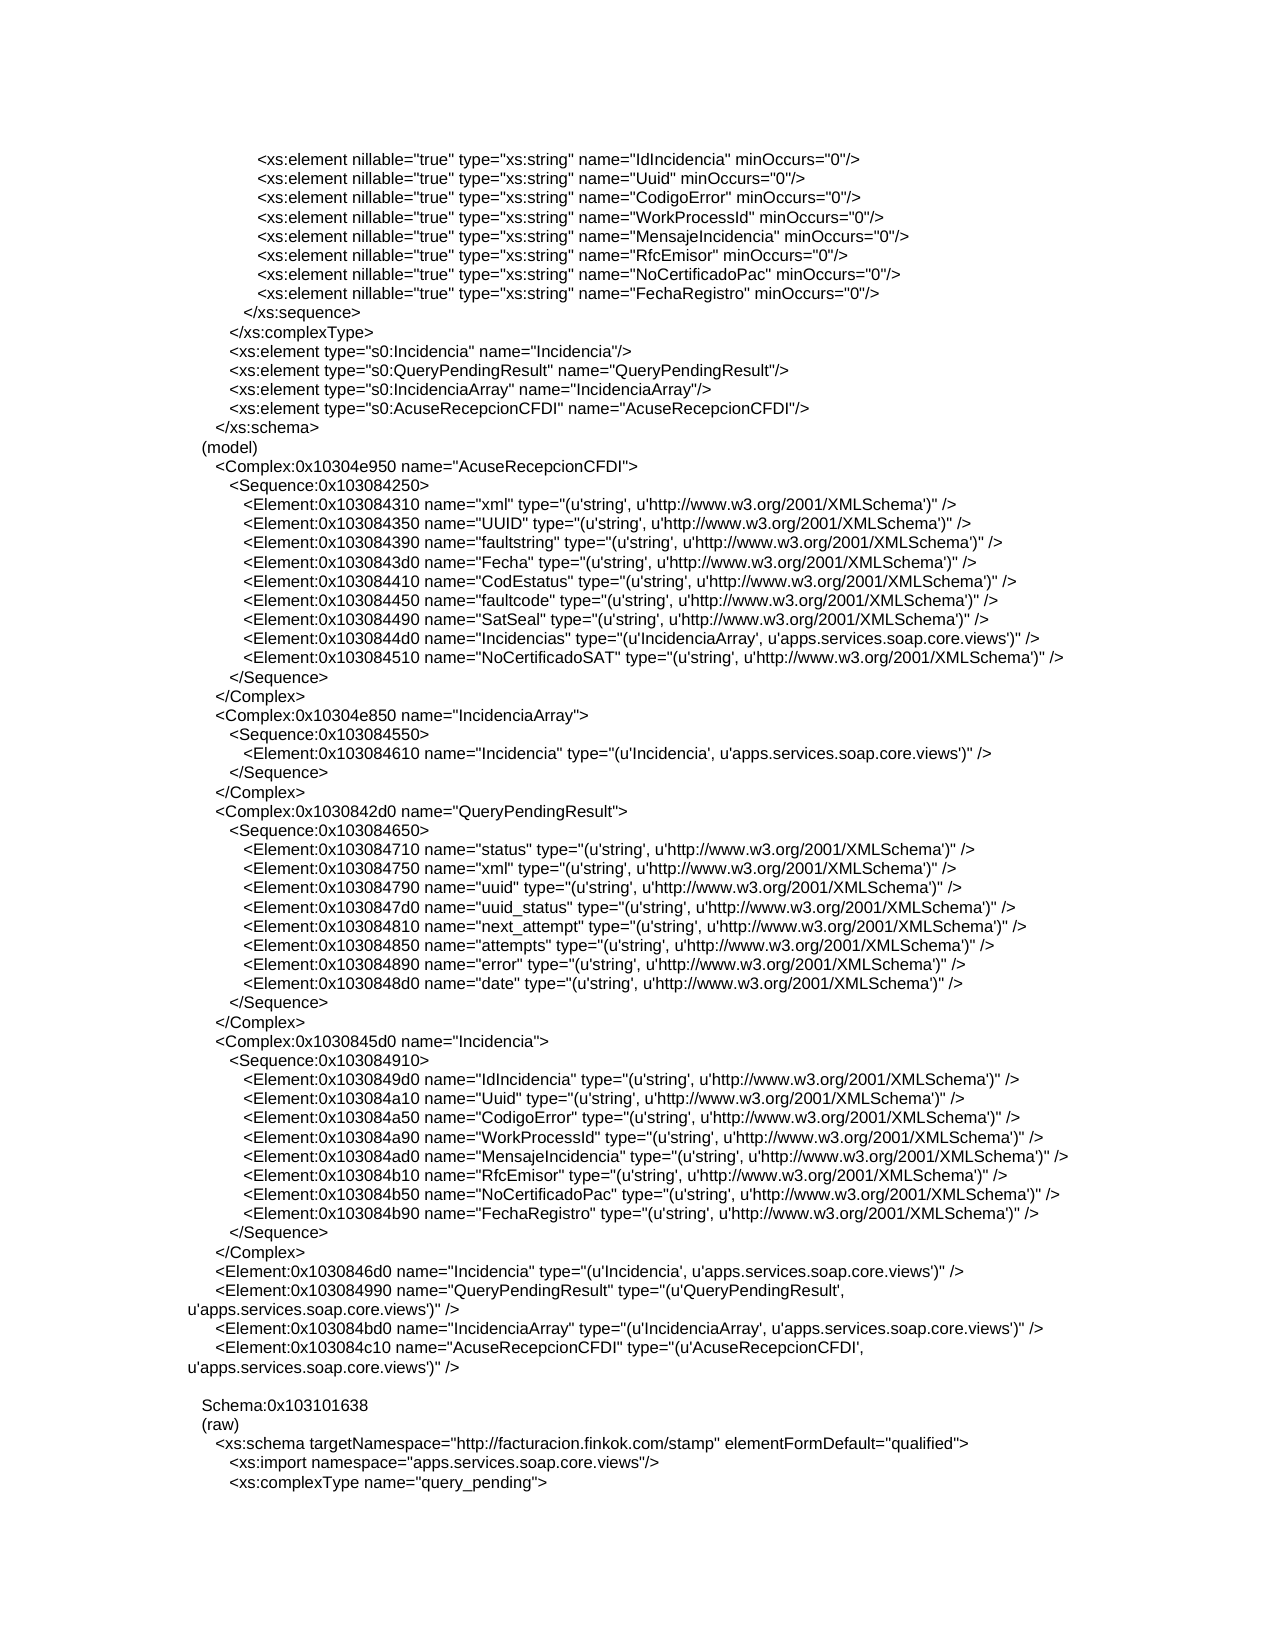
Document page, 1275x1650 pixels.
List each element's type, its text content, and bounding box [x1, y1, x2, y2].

text </xs:complexType> [187, 322, 1087, 342]
text <xs:element nillable="true" type="xs:string" name="NoCertificadoPac" minOccurs="0"/> [187, 265, 1087, 284]
text <xs:element nillable="true" type="xs:string" name="CodigoError" minOccurs="0"/> [187, 188, 1087, 207]
text </Sequence> [187, 667, 1087, 687]
text <Element:0x1030847d0 name="uuid_status" type="(u'string', u'http://www.w3.org/2001/XMLSchema')" /> [187, 897, 1087, 917]
text <Element:0x103084b10 name="RfcEmisor" type="(u'string', u'http://www.w3.org/2001/XMLSchema')" /> [187, 1166, 1087, 1185]
text </Complex> [187, 1242, 1087, 1262]
text <Element:0x103084b50 name="NoCertificadoPac" type="(u'string', u'http://www.w3.org/2001/XMLSchema')" /> [187, 1185, 1087, 1204]
text <Element:0x103084350 name="UUID" type="(u'string', u'http://www.w3.org/2001/XMLSchema')" /> [187, 514, 1087, 533]
text </Complex> [187, 687, 1087, 706]
text </Sequence> [187, 763, 1087, 782]
text <Element:0x103084310 name="xml" type="(u'string', u'http://www.w3.org/2001/XMLSchema')" /> [187, 495, 1087, 514]
text </xs:sequence> [187, 303, 1087, 322]
text </xs:schema> [187, 418, 1087, 437]
text </Complex> [187, 1012, 1087, 1032]
text <xs:element type="s0:IncidenciaArray" name="IncidenciaArray"/> [187, 380, 1087, 399]
text <xs:element nillable="true" type="xs:string" name="MensajeIncidencia" minOccurs="0"/> [187, 227, 1087, 246]
text <Element:0x103084a90 name="WorkProcessId" type="(u'string', u'http://www.w3.org/2001/XMLSchema')" /> [187, 1127, 1087, 1147]
text <Element:0x1030844d0 name="Incidencias" type="(u'IncidenciaArray', u'apps.services.soap.core.views')" /> [187, 629, 1087, 648]
text <Element:0x103084410 name="CodEstatus" type="(u'string', u'http://www.w3.org/2001/XMLSchema')" /> [187, 572, 1087, 591]
text <Element:0x103084610 name="Incidencia" type="(u'Incidencia', u'apps.services.soap.core.views')" /> [187, 744, 1087, 763]
text <Sequence:0x103084250> [187, 476, 1087, 495]
text <Element:0x103084790 name="uuid" type="(u'string', u'http://www.w3.org/2001/XMLSchema')" /> [187, 878, 1087, 897]
text <Element:0x103084a50 name="CodigoError" type="(u'string', u'http://www.w3.org/2001/XMLSchema')" /> [187, 1108, 1087, 1127]
text <Element:0x103084450 name="faultcode" type="(u'string', u'http://www.w3.org/2001/XMLSchema')" /> [187, 591, 1087, 610]
text Schema:0x103101638 [187, 1396, 1087, 1415]
text <Sequence:0x103084550> [187, 725, 1087, 744]
text <Element:0x103084490 name="SatSeal" type="(u'string', u'http://www.w3.org/2001/XMLSchema')" /> [187, 610, 1087, 629]
text </Sequence> [187, 1223, 1087, 1242]
text <Element:0x1030849d0 name="IdIncidencia" type="(u'string', u'http://www.w3.org/2001/XMLSchema')" /> [187, 1070, 1087, 1089]
text <Complex:0x10304e850 name="IncidenciaArray"> [187, 706, 1087, 725]
text <xs:element nillable="true" type="xs:string" name="RfcEmisor" minOccurs="0"/> [187, 246, 1087, 265]
text <xs:schema targetNamespace="http://facturacion.finkok.com/stamp" elementFormDefault="qualified"> [187, 1434, 1087, 1453]
text <xs:element nillable="true" type="xs:string" name="WorkProcessId" minOccurs="0"/> [187, 207, 1087, 227]
text <Sequence:0x103084910> [187, 1051, 1087, 1070]
text <xs:element nillable="true" type="xs:string" name="Uuid" minOccurs="0"/> [187, 169, 1087, 188]
text (model) [187, 437, 1087, 457]
text <Element:0x103084750 name="xml" type="(u'string', u'http://www.w3.org/2001/XMLSchema')" /> [187, 859, 1087, 878]
text </Complex> [187, 782, 1087, 802]
text <Element:0x103084850 name="attempts" type="(u'string', u'http://www.w3.org/2001/XMLSchema')" /> [187, 936, 1087, 955]
text <xs:element type="s0:AcuseRecepcionCFDI" name="AcuseRecepcionCFDI"/> [187, 399, 1087, 418]
text <Element:0x1030846d0 name="Incidencia" type="(u'Incidencia', u'apps.services.soap.core.views')" /> [187, 1262, 1087, 1281]
text <Complex:0x1030842d0 name="QueryPendingResult"> [187, 802, 1087, 821]
text <Element:0x103084bd0 name="IncidenciaArray" type="(u'IncidenciaArray', u'apps.services.soap.core.views')" /> [187, 1319, 1087, 1338]
text <xs:element nillable="true" type="xs:string" name="IdIncidencia" minOccurs="0"/> [187, 150, 1087, 169]
text <Sequence:0x103084650> [187, 821, 1087, 840]
text </Sequence> [187, 993, 1087, 1012]
text <Element:0x103084810 name="next_attempt" type="(u'string', u'http://www.w3.org/2001/XMLSchema')" /> [187, 917, 1087, 936]
text <xs:complexType name="query_pending"> [187, 1472, 1087, 1492]
text <Element:0x103084b90 name="FechaRegistro" type="(u'string', u'http://www.w3.org/2001/XMLSchema')" /> [187, 1204, 1087, 1223]
text <xs:element nillable="true" type="xs:string" name="FechaRegistro" minOccurs="0"/> [187, 284, 1087, 303]
text <Element:0x103084a10 name="Uuid" type="(u'string', u'http://www.w3.org/2001/XMLSchema')" /> [187, 1089, 1087, 1108]
text <Element:0x1030848d0 name="date" type="(u'string', u'http://www.w3.org/2001/XMLSchema')" /> [187, 974, 1087, 993]
text <xs:element type="s0:Incidencia" name="Incidencia"/> [187, 342, 1087, 361]
text <Element:0x103084390 name="faultstring" type="(u'string', u'http://www.w3.org/2001/XMLSchema')" /> [187, 533, 1087, 552]
text <xs:import namespace="apps.services.soap.core.views"/> [187, 1453, 1087, 1472]
text <Element:0x103084ad0 name="MensajeIncidencia" type="(u'string', u'http://www.w3.org/2001/XMLSchema')" /> [187, 1147, 1087, 1166]
text <Element:0x103084990 name="QueryPendingResult" type="(u'QueryPendingResult', u'apps.services.soap.core.views')" /> [187, 1281, 1087, 1319]
text <Element:0x103084890 name="error" type="(u'string', u'http://www.w3.org/2001/XMLSchema')" /> [187, 955, 1087, 974]
text <Element:0x1030843d0 name="Fecha" type="(u'string', u'http://www.w3.org/2001/XMLSchema')" /> [187, 552, 1087, 572]
text <Element:0x103084710 name="status" type="(u'string', u'http://www.w3.org/2001/XMLSchema')" /> [187, 840, 1087, 859]
text <Element:0x103084c10 name="AcuseRecepcionCFDI" type="(u'AcuseRecepcionCFDI', u'apps.services.soap.core.views')" /> [187, 1338, 1087, 1377]
text <Complex:0x1030845d0 name="Incidencia"> [187, 1032, 1087, 1051]
text <xs:element type="s0:QueryPendingResult" name="QueryPendingResult"/> [187, 361, 1087, 380]
text (raw) [187, 1415, 1087, 1434]
text <Complex:0x10304e950 name="AcuseRecepcionCFDI"> [187, 457, 1087, 476]
text <Element:0x103084510 name="NoCertificadoSAT" type="(u'string', u'http://www.w3.org/2001/XMLSchema')" /> [187, 648, 1087, 667]
